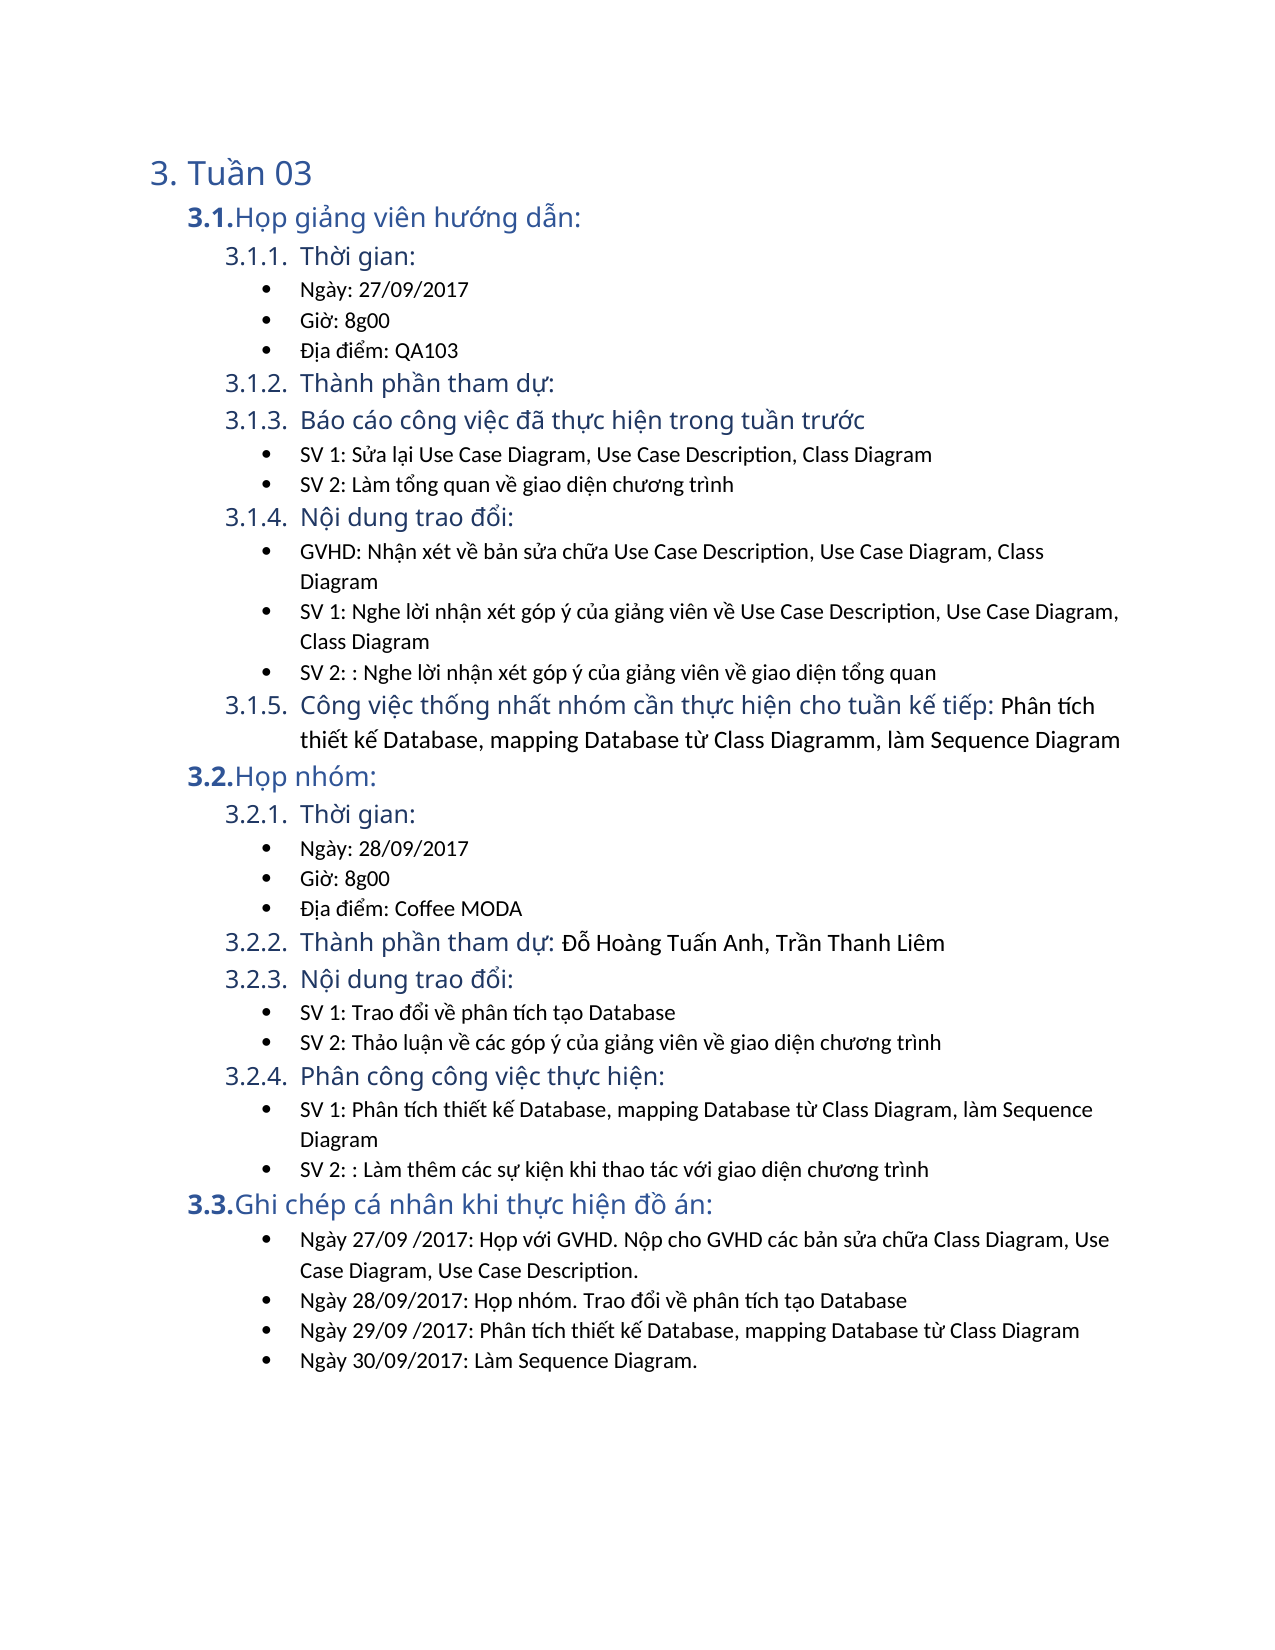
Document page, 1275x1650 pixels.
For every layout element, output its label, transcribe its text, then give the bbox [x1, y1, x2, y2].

subtitle Báo cáo công việc đã thực hiện trong tuần trước [225, 403, 1125, 437]
list SV 2: : Nghe lời nhận xét góp ý của giảng viên về giao diện tổng quan [262, 658, 1125, 686]
list SV 1: Trao đổi về phân tích tạo Database [262, 998, 1125, 1026]
subtitle Phân công công việc thực hiện: [225, 1058, 1125, 1092]
list Ngày 28/09/2017: Họp nhóm. Trao đổi về phân tích tạo Database [262, 1286, 1125, 1314]
list Ngày 30/09/2017: Làm Sequence Diagram. [262, 1346, 1125, 1374]
list Địa điểm: QA103 [262, 336, 1125, 364]
list Giờ: 8g00 [262, 306, 1125, 334]
list Giờ: 8g00 [262, 864, 1125, 892]
list SV 1: Sửa lại Use Case Diagram, Use Case Description, Class Diagram [262, 440, 1125, 468]
list SV 2: Thảo luận về các góp ý của giảng viên về giao diện chương trình [262, 1028, 1125, 1056]
list Địa điểm: Coffee MODA [262, 894, 1125, 922]
subtitle Công việc thống nhất nhóm cần thực hiện cho tuần kế tiếp: Phân tích thiết kế Database, mapping Database từ Class Diagramm, làm Sequence Diagram [225, 688, 1125, 755]
subtitle Thành phần tham dự: [225, 366, 1125, 400]
list SV 2: Làm tổng quan về giao diện chương trình [262, 470, 1125, 498]
subtitle Tuần 03 [150, 150, 1125, 195]
list SV 1: Nghe lời nhận xét góp ý của giảng viên về Use Case Description, Use Case Diagram, Class Diagram [262, 597, 1125, 656]
list SV 2: : Làm thêm các sự kiện khi thao tác với giao diện chương trình [262, 1156, 1125, 1184]
subtitle Họp nhóm: [187, 757, 1125, 794]
list Ngày: 28/09/2017 [262, 834, 1125, 862]
subtitle Ghi chép cá nhân khi thực hiện đồ án: [187, 1186, 1125, 1223]
list SV 1: Phân tích thiết kế Database, mapping Database từ Class Diagram, làm Sequence Diagram [262, 1095, 1125, 1153]
subtitle Nội dung trao đổi: [225, 500, 1125, 534]
list Ngày: 27/09/2017 [262, 276, 1125, 303]
subtitle Họp giảng viên hướng dẫn: [187, 199, 1125, 236]
list GVHD: Nhận xét về bản sửa chữa Use Case Description, Use Case Diagram, Class Diagram [262, 537, 1125, 595]
subtitle Nội dung trao đổi: [225, 961, 1125, 995]
subtitle Thành phần tham dự: Đỗ Hoàng Tuấn Anh, Trần Thanh Liêm [225, 924, 1125, 958]
list Ngày 27/09 /2017: Họp với GVHD. Nộp cho GVHD các bản sửa chữa Class Diagram, Use Case Diagram, Use Case Description. [262, 1226, 1125, 1284]
subtitle Thời gian: [225, 239, 1125, 273]
list Ngày 29/09 /2017: Phân tích thiết kế Database, mapping Database từ Class Diagram [262, 1316, 1125, 1344]
subtitle Thời gian: [225, 797, 1125, 831]
